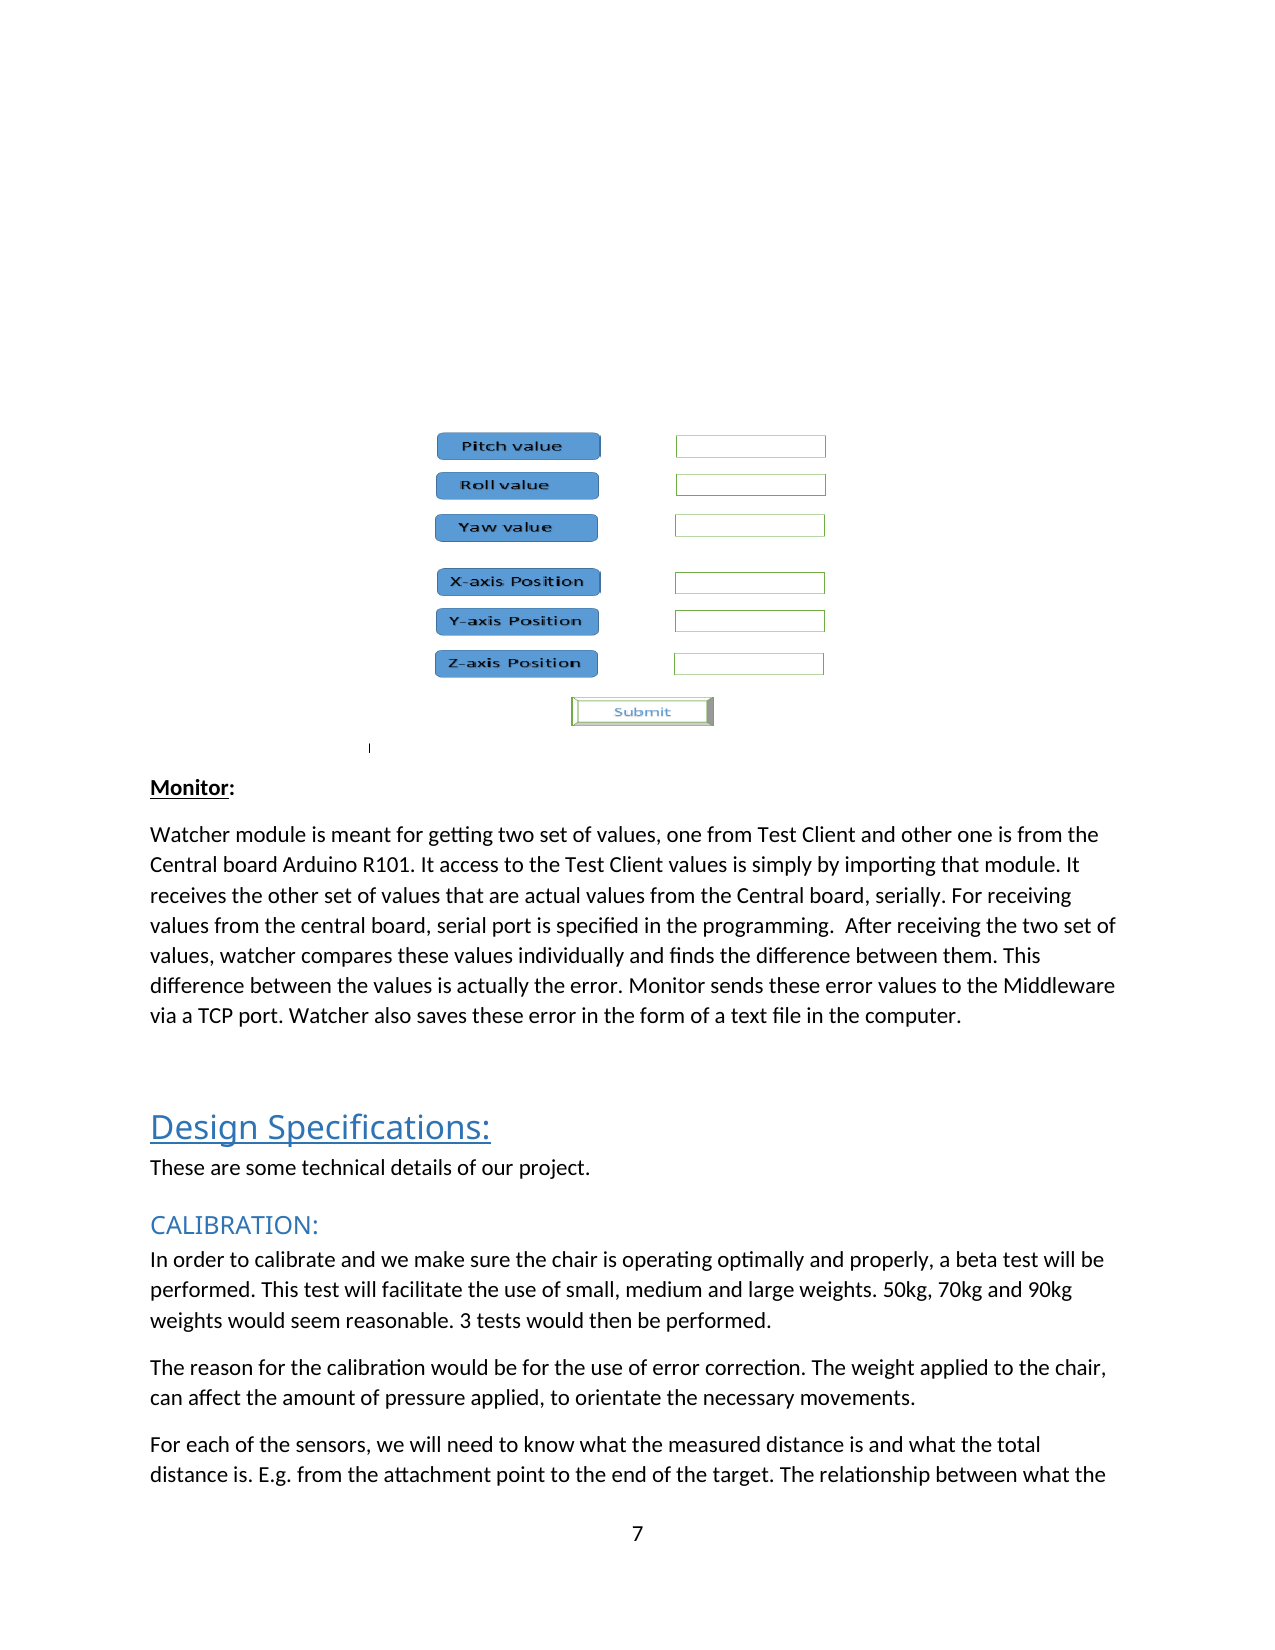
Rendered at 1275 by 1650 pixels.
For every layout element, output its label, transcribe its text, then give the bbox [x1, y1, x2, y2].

picture [309, 421, 947, 753]
text The reason for the calibration would be for the use of error correction. The weight applied to the chair, can affect the amount of pressure applied, to orientate the necessary movements. [150, 1353, 1125, 1411]
text These are some technical details of our project. [150, 1153, 1125, 1181]
subtitle Design Specifications: [150, 1104, 1125, 1149]
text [150, 1430, 1125, 1488]
subtitle Calibration: [150, 1208, 1125, 1242]
text In order to calibrate and we make sure the chair is operating optimally and properly, a beta test will be performed. This test will facilitate the use of small, medium and large weights. 50kg, 70kg and 90kg weights would seem reasonable. 3 tests would then be performed. [150, 1245, 1125, 1334]
text Watcher module is meant for getting two set of values, one from Test Client and other one is from the Central board Arduino R101. It access to the Test Client values is simply by importing that module. It receives the other set of values that are actual values from the Central board, serially. For receiving values from the central board, serial port is specified in the programming. After receiving the two set of values, watcher compares these values individually and finds the difference between them. This difference between the values is actually the error. Monitor sends these error values to the Middleware via a TCP port. Watcher also saves these error in the form of a text file in the computer. [150, 820, 1125, 1030]
